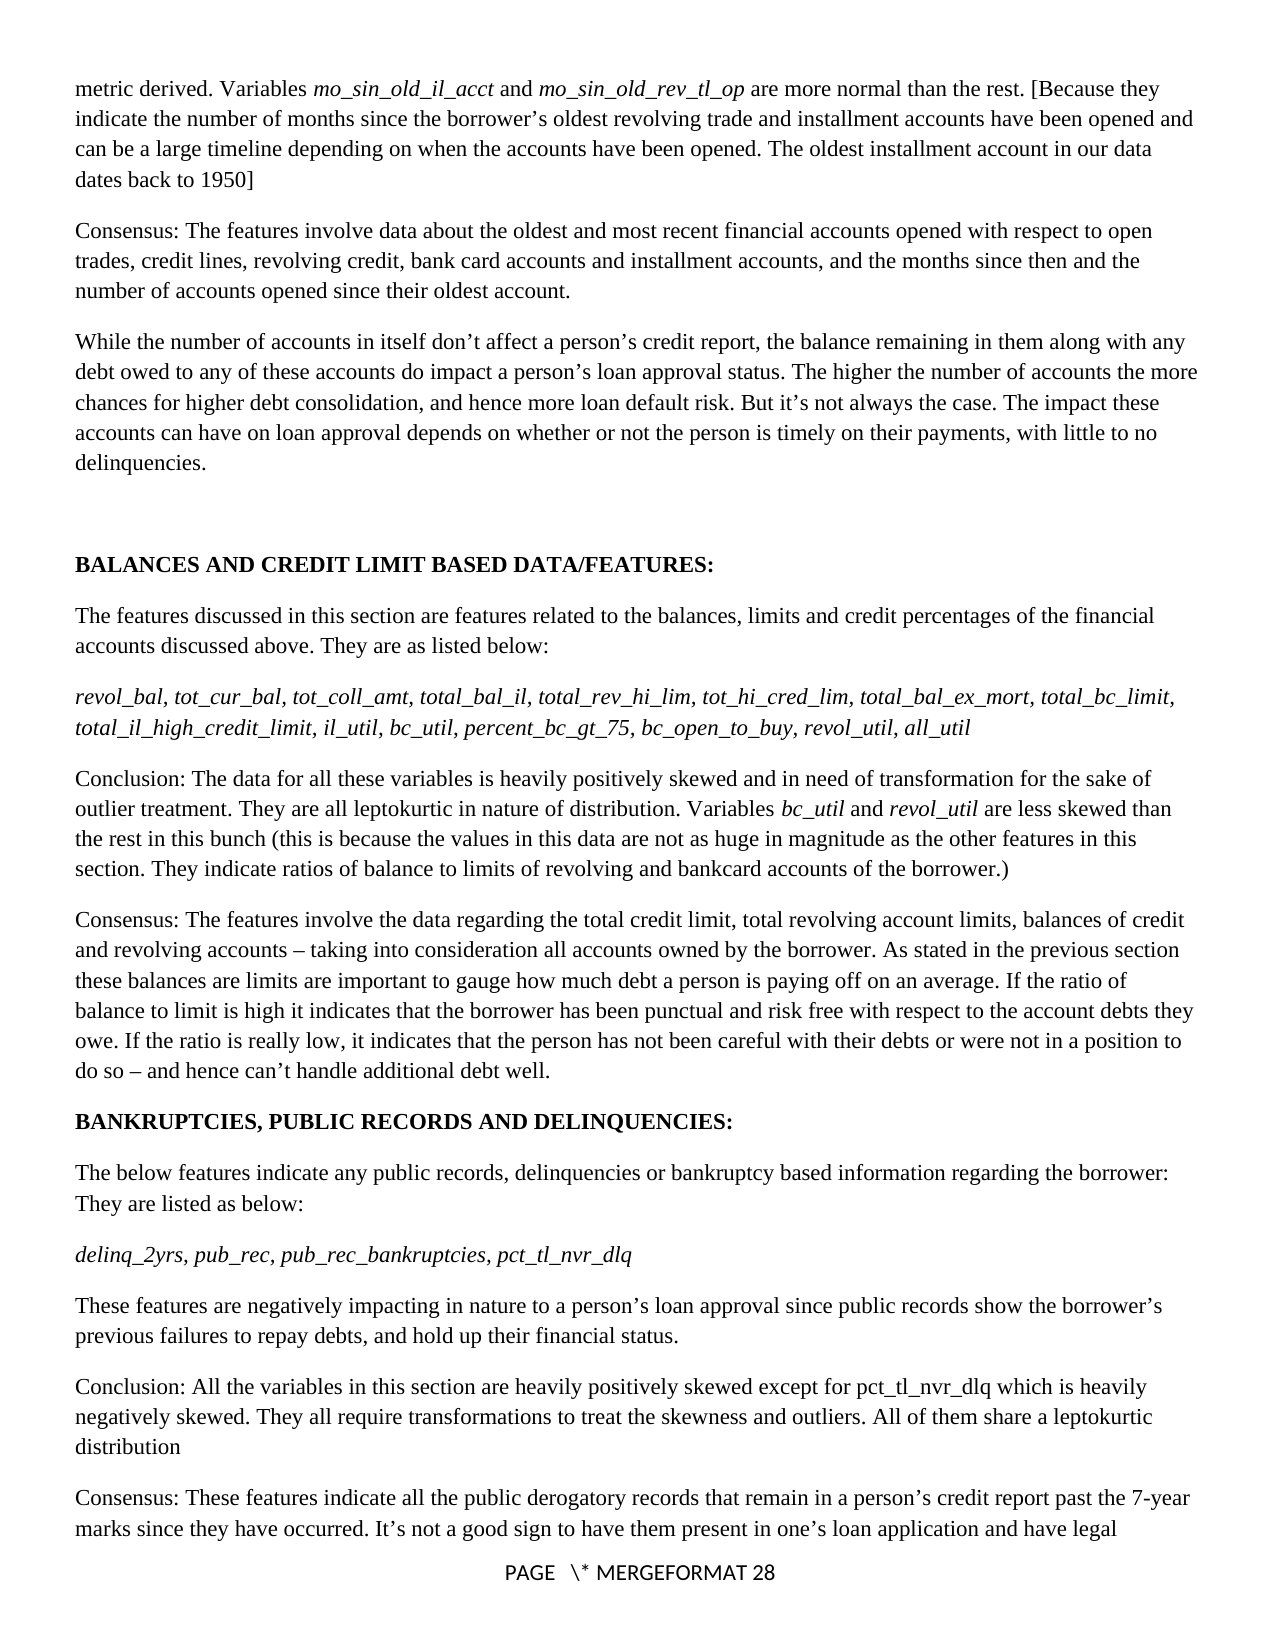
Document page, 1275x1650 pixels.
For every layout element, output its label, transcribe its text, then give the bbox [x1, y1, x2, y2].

text delinq_2yrs, pub_rec, pub_rec_bankruptcies, pct_tl_nvr_dlq [75, 1241, 1200, 1267]
text Conclusion: All the variables in this section are heavily positively skewed except for pct_tl_nvr_dlq which is heavily negatively skewed. They all require transformations to treat the skewness and outliers. All of them share a leptokurtic distribution [75, 1373, 1200, 1460]
text While the number of accounts in itself don’t affect a person’s credit report, the balance remaining in them along with any debt owed to any of these accounts do impact a person’s loan approval status. The higher the number of accounts the more chances for higher debt consolidation, and hence more loan default risk. But it’s not always the case. The impact these accounts can have on loan approval depends on whether or not the person is timely on their payments, with little to no delinquencies. [75, 328, 1200, 475]
text BANKRUPTCIES, PUBLIC RECORDS AND DELINQUENCIES: [75, 1108, 1200, 1135]
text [75, 1484, 1200, 1541]
text The below features indicate any public records, delinquencies or bankruptcy based information regarding the borrower: They are listed as below: [75, 1159, 1200, 1216]
text These features are negatively impacting in nature to a person’s loan approval since public records show the borrower’s previous failures to repay debts, and hold up their financial status. [75, 1292, 1200, 1348]
text revol_bal, tot_cur_bal, tot_coll_amt, total_bal_il, total_rev_hi_lim, tot_hi_cred_lim, total_bal_ex_mort, total_bc_limit, total_il_high_credit_limit, il_util, bc_util, percent_bc_gt_75, bc_open_to_buy, revol_util, all_util [75, 683, 1200, 740]
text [75, 75, 1200, 192]
text Consensus: The features involve data about the oldest and most recent financial accounts opened with respect to open trades, credit lines, revolving credit, bank card accounts and installment accounts, and the months since then and the number of accounts opened since their oldest account. [75, 217, 1200, 303]
text The features discussed in this section are features related to the balances, limits and credit percentages of the financial accounts discussed above. They are as listed below: [75, 602, 1200, 659]
text Consensus: The features involve the data regarding the total credit limit, total revolving account limits, balances of credit and revolving accounts – taking into consideration all accounts owned by the borrower. As stated in the previous section these balances are limits are important to gauge how much debt a person is paying off on an average. If the ratio of balance to limit is high it indicates that the borrower has been punctual and risk free with respect to the account debts they owe. If the ratio is really low, it indicates that the person has not been careful with their debts or were not in a position to do so – and hence can’t handle additional debt well. [75, 906, 1200, 1084]
text Conclusion: The data for all these variables is heavily positively skewed and in need of transformation for the sake of outlier treatment. They are all leptokurtic in nature of distribution. Variables bc_util and revol_util are less skewed than the rest in this bunch (this is because the values in this data are not as huge in magnitude as the other features in this section. They indicate ratios of balance to limits of revolving and bankcard accounts of the borrower.) [75, 764, 1200, 882]
text BALANCES AND CREDIT LIMIT BASED DATA/FEATURES: [75, 551, 1200, 577]
